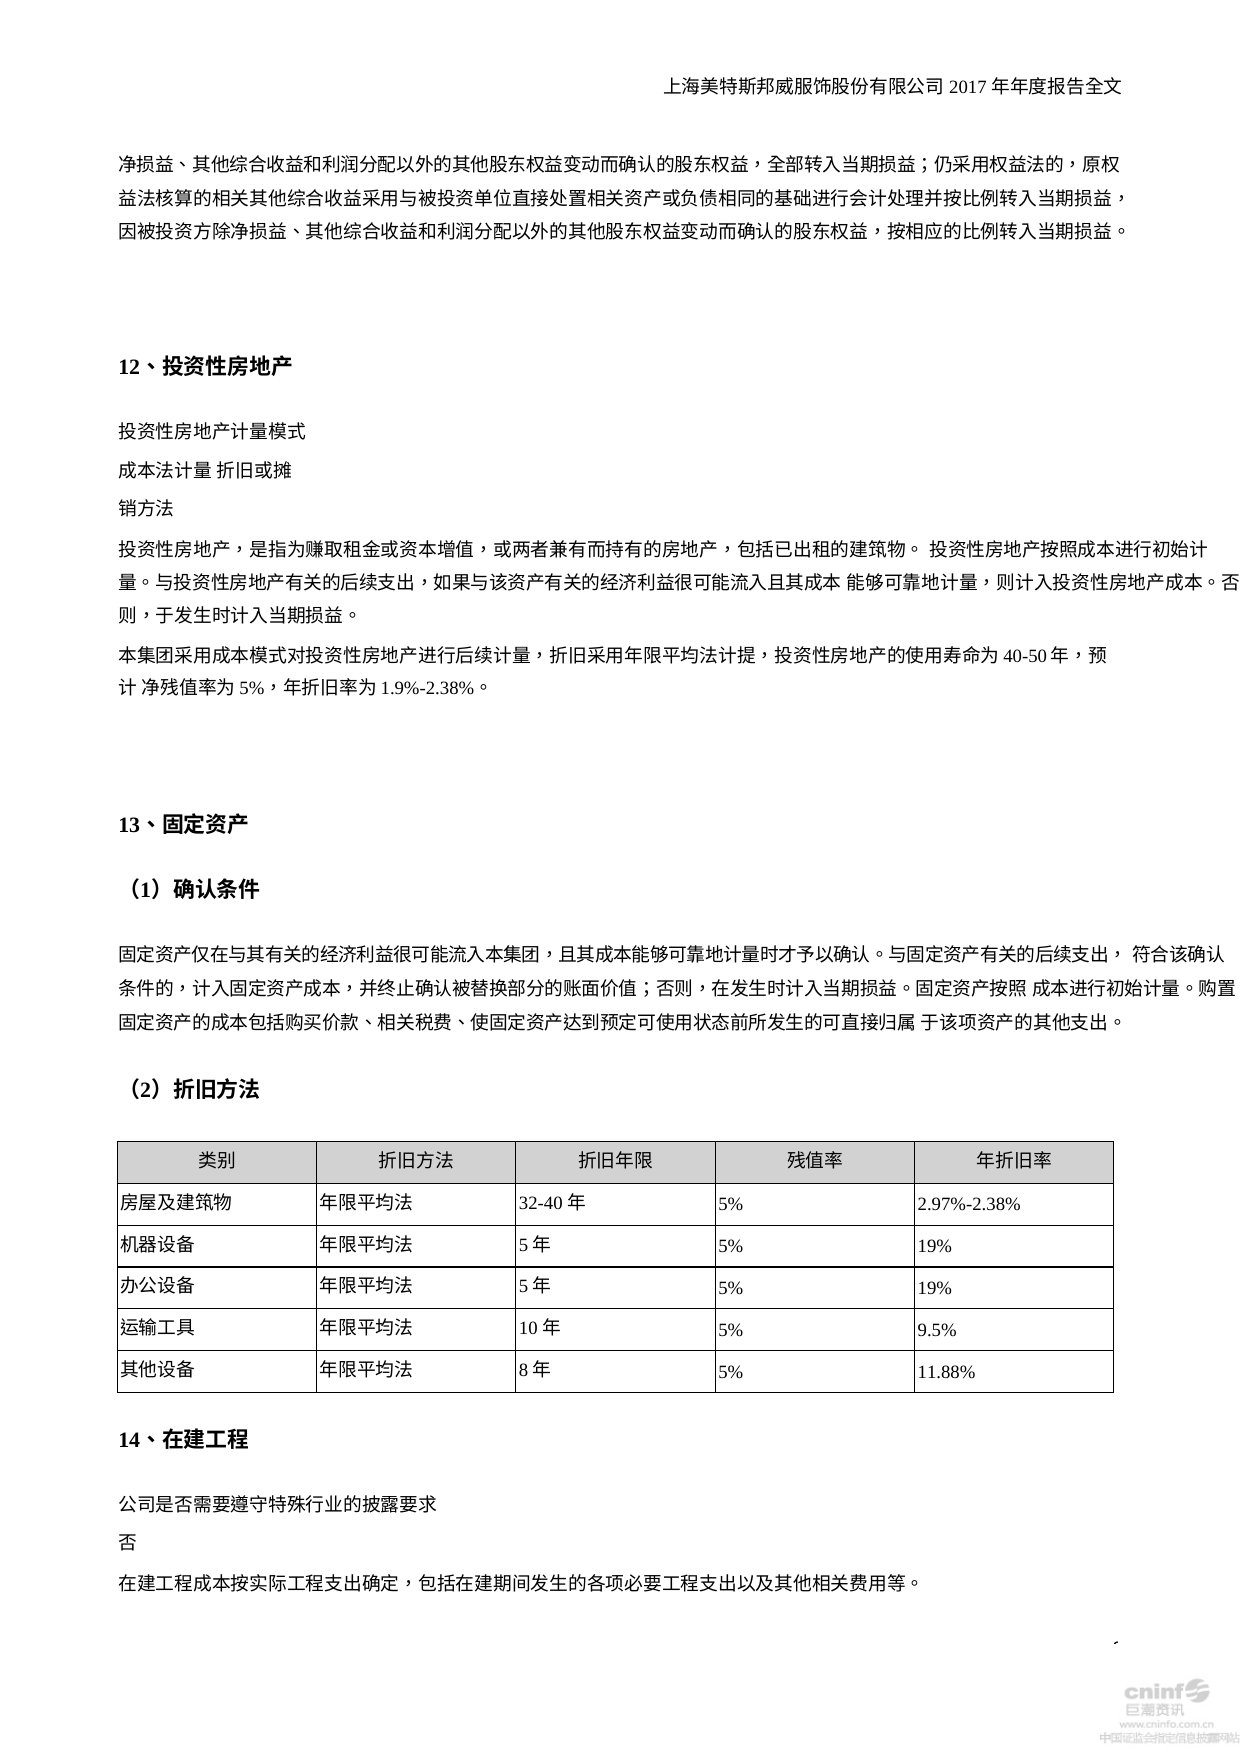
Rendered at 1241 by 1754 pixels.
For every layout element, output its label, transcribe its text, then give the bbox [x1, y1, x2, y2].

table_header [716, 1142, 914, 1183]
subtitle 12、投资性房地产 [118, 351, 1240, 381]
picture [1099, 1673, 1241, 1754]
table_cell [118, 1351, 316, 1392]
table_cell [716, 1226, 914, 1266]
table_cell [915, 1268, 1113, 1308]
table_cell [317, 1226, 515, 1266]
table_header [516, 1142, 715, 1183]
subtitle （1）确认条件 [118, 874, 1240, 904]
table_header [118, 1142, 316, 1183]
text 本集团采用成本模式对投资性房地产进行后续计量，折旧采用年限平均法计提，投资性房地产的使用寿命为40-50年，预计 净残值率为5%，年折旧率为1.9%-2.38%。 [118, 642, 1118, 700]
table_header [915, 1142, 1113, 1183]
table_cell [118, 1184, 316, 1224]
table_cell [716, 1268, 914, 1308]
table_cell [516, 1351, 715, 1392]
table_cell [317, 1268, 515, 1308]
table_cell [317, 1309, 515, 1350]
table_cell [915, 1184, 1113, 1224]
text 净损益、其他综合收益和利润分配以外的其他股东权益变动而确认的股东权益，全部转入当期损益；仍采用权益法的，原权 益法核算的相关其他综合收益采用与被投资单位直接处置相关资产或负债相同的基础进行会计处理并按比例转入当期损益， 因被投资方除净损益、其他综合收益和利润分配以外的其他股东权益变动而确认的股东权益，按相应的比例转入当期损益。 [118, 152, 1133, 244]
subtitle 13、固定资产 [118, 809, 1240, 839]
text 投资性房地产计量模式 成本法计量 折旧或摊销方法 [118, 419, 308, 521]
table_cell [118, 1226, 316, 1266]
subtitle 14、在建工程 [118, 1424, 1240, 1454]
text 公司是否需要遵守特殊行业的披露要求 否 [118, 1491, 439, 1555]
text 固定资产仅在与其有关的经济利益很可能流入本集团，且其成本能够可靠地计量时才予以确认。与固定资产有关的后续支出， 符合该确认条件的，计入固定资产成本，并终止确认被替换部分的账面价值；否则，在发生时计入当期损益。固定资产按照 成本进行初始计量。购置固定资产的成本包括购买价款、相关税费、使固定资产达到预定可使用状态前所发生的可直接归属 于该项资产的其他支出。 [118, 941, 1240, 1034]
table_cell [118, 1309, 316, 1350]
text 在建工程成本按实际工程支出确定，包括在建期间发生的各项必要工程支出以及其他相关费用等。 [118, 1570, 1240, 1596]
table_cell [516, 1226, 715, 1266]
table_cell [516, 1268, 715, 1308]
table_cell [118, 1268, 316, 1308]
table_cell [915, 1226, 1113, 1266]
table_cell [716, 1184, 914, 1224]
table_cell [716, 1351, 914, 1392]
subtitle （2）折旧方法 [118, 1074, 1240, 1104]
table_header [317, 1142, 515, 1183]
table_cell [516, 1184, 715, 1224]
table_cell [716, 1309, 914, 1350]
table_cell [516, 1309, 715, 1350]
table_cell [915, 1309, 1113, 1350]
text 投资性房地产，是指为赚取租金或资本增值，或两者兼有而持有的房地产，包括已出租的建筑物。 投资性房地产按照成本进行初始计量。与投资性房地产有关的后续支出，如果与该资产有关的经济利益很可能流入且其成本 能够可靠地计量，则计入投资性房地产成本。否则，于发生时计入当期损益。 [118, 536, 1240, 628]
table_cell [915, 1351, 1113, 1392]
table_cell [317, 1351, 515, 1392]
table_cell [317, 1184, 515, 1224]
